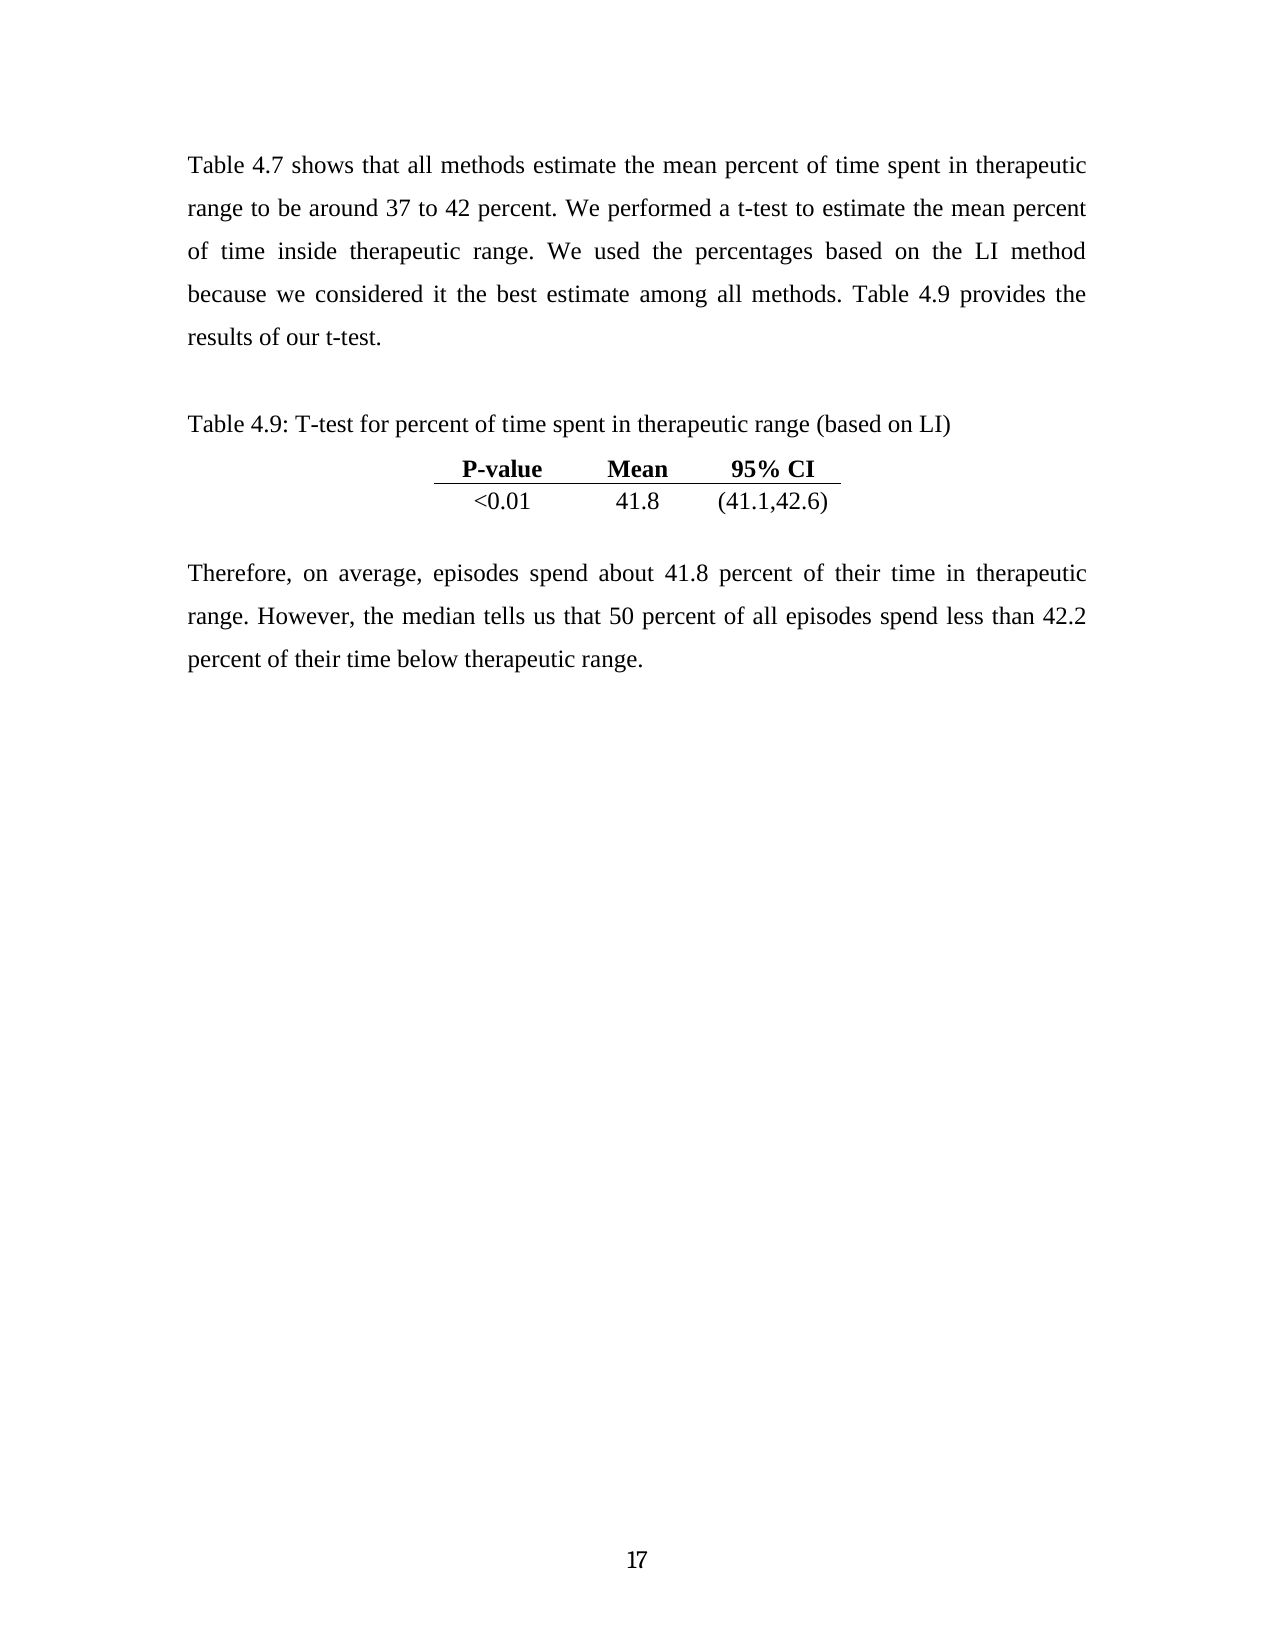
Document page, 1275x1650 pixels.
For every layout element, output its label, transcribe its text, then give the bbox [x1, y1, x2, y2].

text Table 4.7 shows that all methods estimate the mean percent of time spent in therapeutic range to be around 37 to 42 percent. We performed a t-test to estimate the mean percent of time inside therapeutic range. We used the percentages based on the LI method because we considered it the best estimate among all methods. Table 4.9 provides the results of our t-test. [187, 150, 1087, 351]
text Therefore, on average, episodes spend about 41.8 percent of their time in therapeutic range. However, the median tells us that 50 percent of all episodes spend less than 42.2 percent of their time below therapeutic range. [187, 558, 1087, 673]
table_cell <0.01 [434, 484, 570, 514]
table_cell (41.1,42.6) [705, 484, 841, 514]
table_header 95% CI [705, 452, 841, 483]
table_cell 41.8 [570, 484, 705, 514]
table_header Mean [570, 452, 705, 483]
table_header P-value [434, 452, 570, 483]
text Table 4.9: T-test for percent of time spent in therapeutic range (based on LI) [187, 409, 1087, 437]
